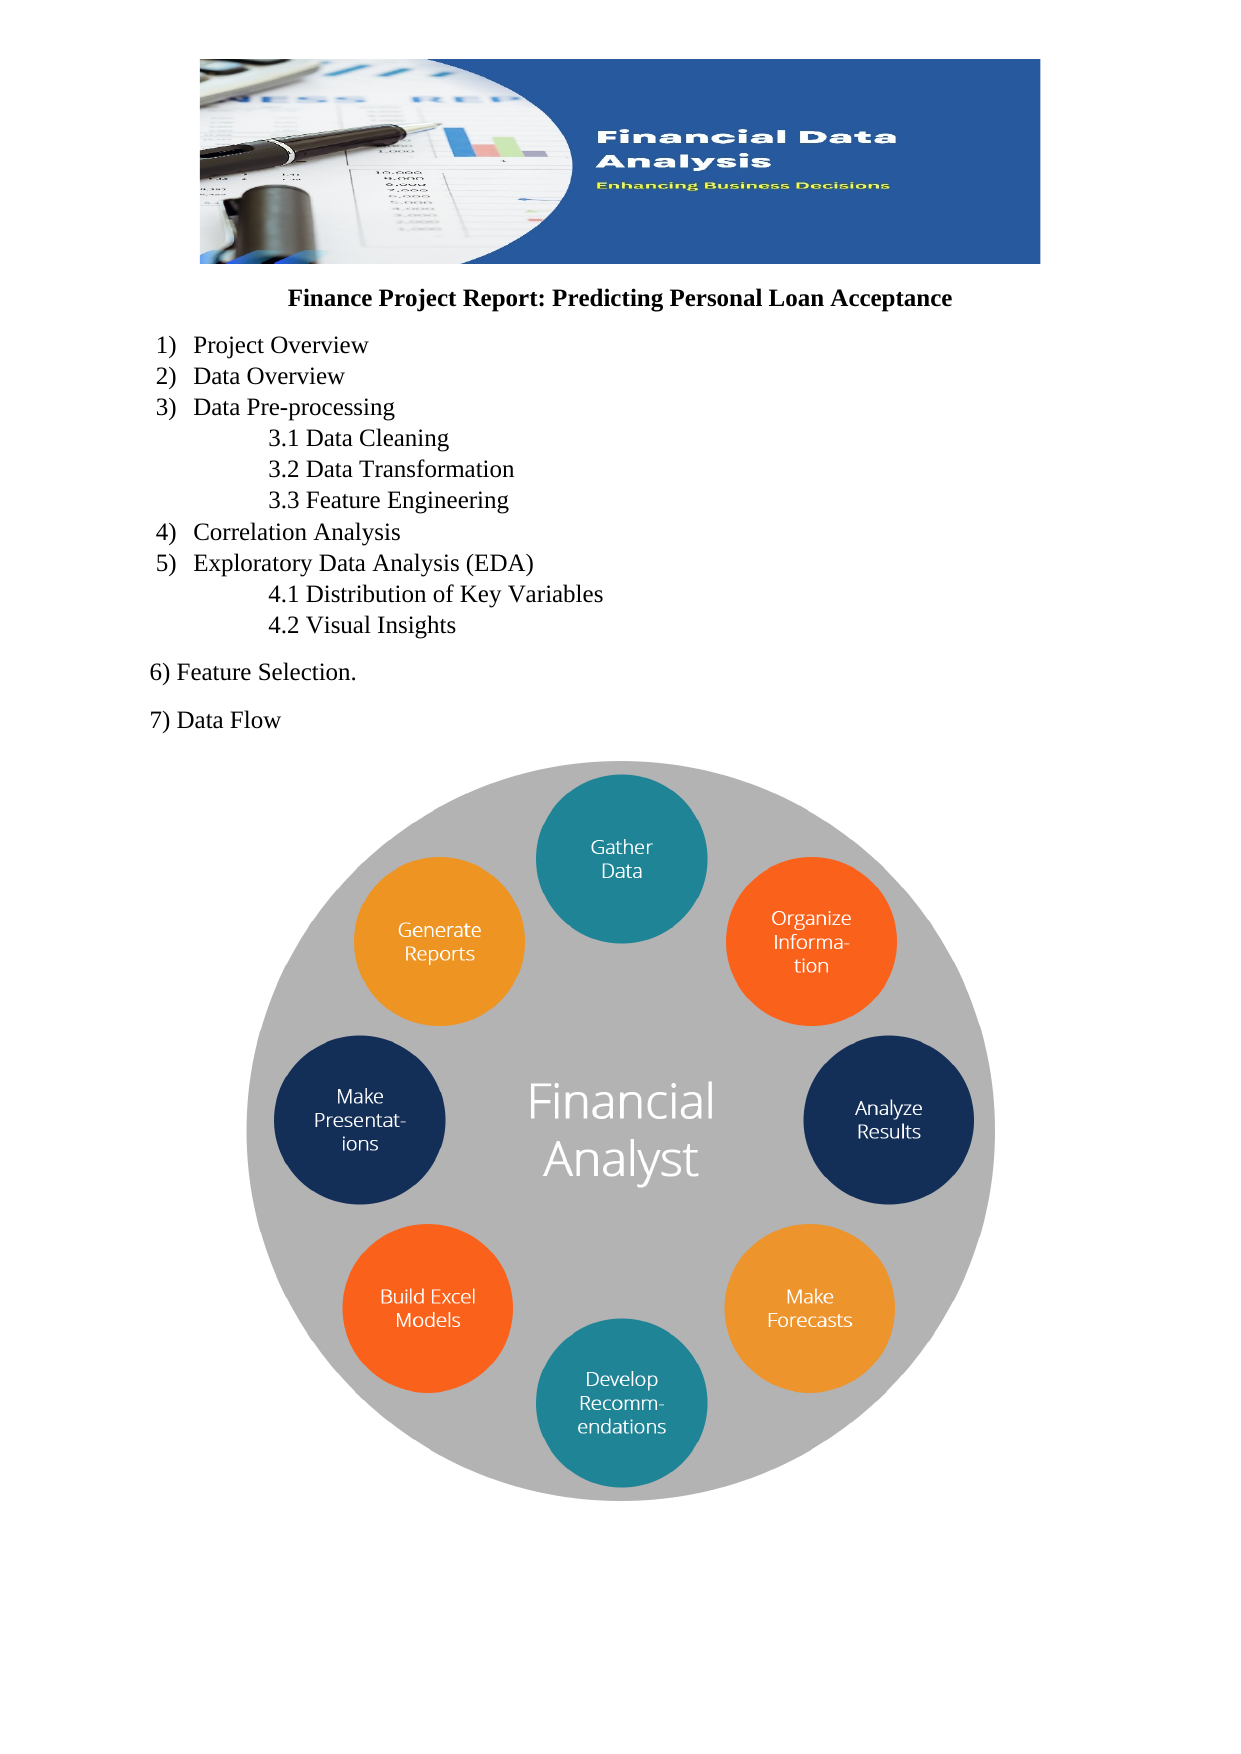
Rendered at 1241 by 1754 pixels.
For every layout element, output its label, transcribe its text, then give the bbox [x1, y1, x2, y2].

list Project Overview [156, 330, 1122, 359]
text 7) Data Flow [118, 705, 1122, 734]
list Data Pre-processing [156, 392, 1122, 421]
picture [235, 752, 1005, 1508]
list Data Overview [156, 361, 1122, 390]
text 6) Feature Selection. [118, 657, 1122, 686]
list 3.3 Feature Engineering [193, 486, 1122, 514]
picture [199, 59, 1041, 264]
list Exploratory Data Analysis (EDA) [156, 548, 1122, 576]
list 3.1 Data Cleaning [193, 423, 1122, 452]
list Correlation Analysis [156, 517, 1122, 545]
list 4.1 Distribution of Key Variables [268, 579, 1122, 607]
list 4.2 Visual Insights [268, 610, 1122, 638]
text Finance Project Report: Predicting Personal Loan Acceptance [118, 283, 1122, 311]
list 3.2 Data Transformation [193, 454, 1122, 483]
